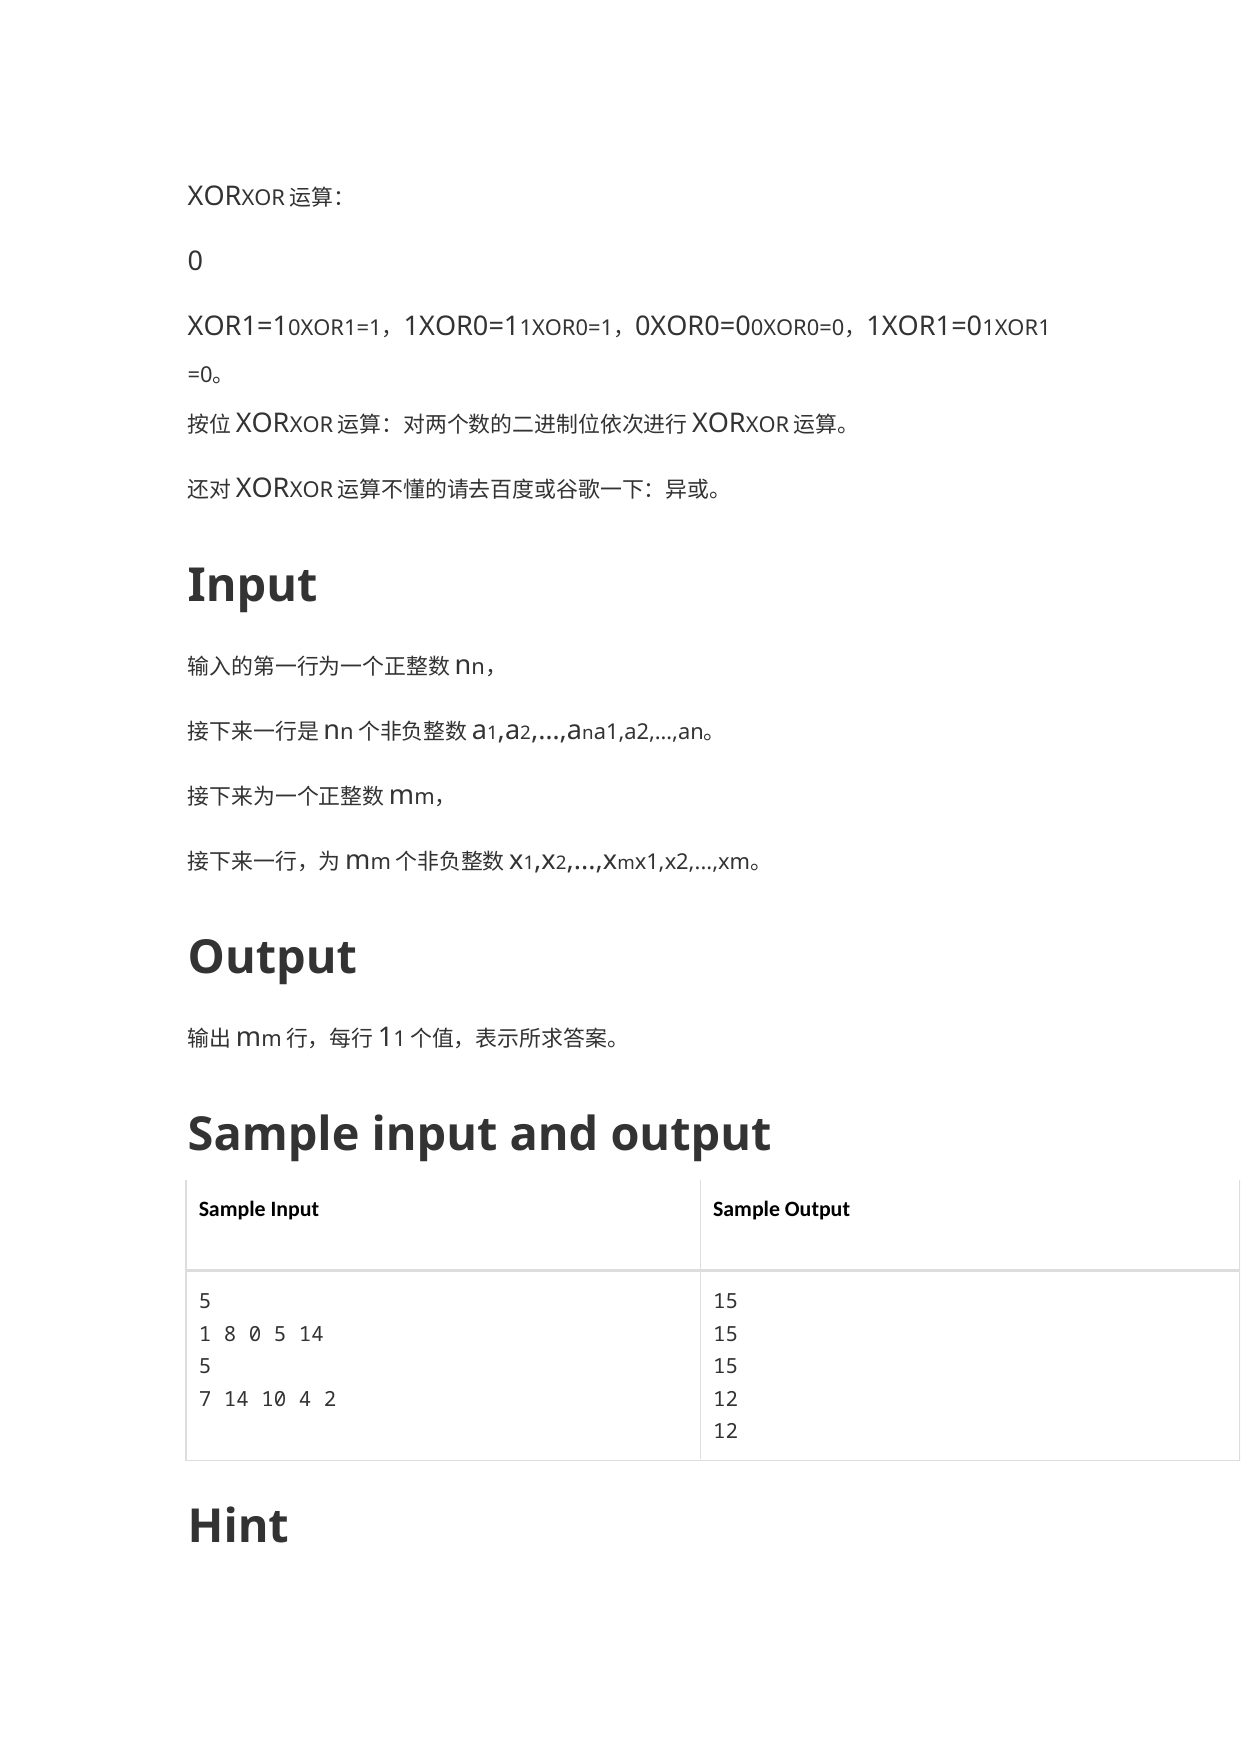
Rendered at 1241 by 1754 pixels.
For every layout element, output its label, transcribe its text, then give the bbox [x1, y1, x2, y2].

subtitle Output [187, 923, 1053, 988]
subtitle Hint [187, 1492, 1053, 1557]
subtitle Sample input and output [187, 1099, 1053, 1164]
table_header Sample Input [187, 1180, 700, 1269]
table_header Sample Output [701, 1180, 1239, 1269]
text XORXOR运算：0XOR1=10XOR1=1，1XOR0=11XOR0=1，0XOR0=00XOR0=0，1XOR1=01XOR1=0。 按位XORXOR运算：对两个数的二进制位依次进行XORXOR运算。 还对XORXOR运算不懂的请去百度或谷歌一下：异或。 [187, 162, 1053, 519]
table_cell 5 1 8 0 5 14 5 7 14 10 4 2 [187, 1272, 700, 1459]
text 输入的第一行为一个正整数nn， 接下来一行是nn个非负整数a1,a2,…,ana1,a2,…,an。 接下来为一个正整数mm， 接下来一行，为mm个非负整数x1,x2,...,xmx1,x2,...,xm。 [187, 631, 1053, 891]
table_cell 15 15 15 12 12 [701, 1272, 1239, 1459]
text 输出mm行，每行11个值，表示所求答案。 [187, 1003, 1053, 1068]
subtitle Input [187, 551, 1053, 616]
